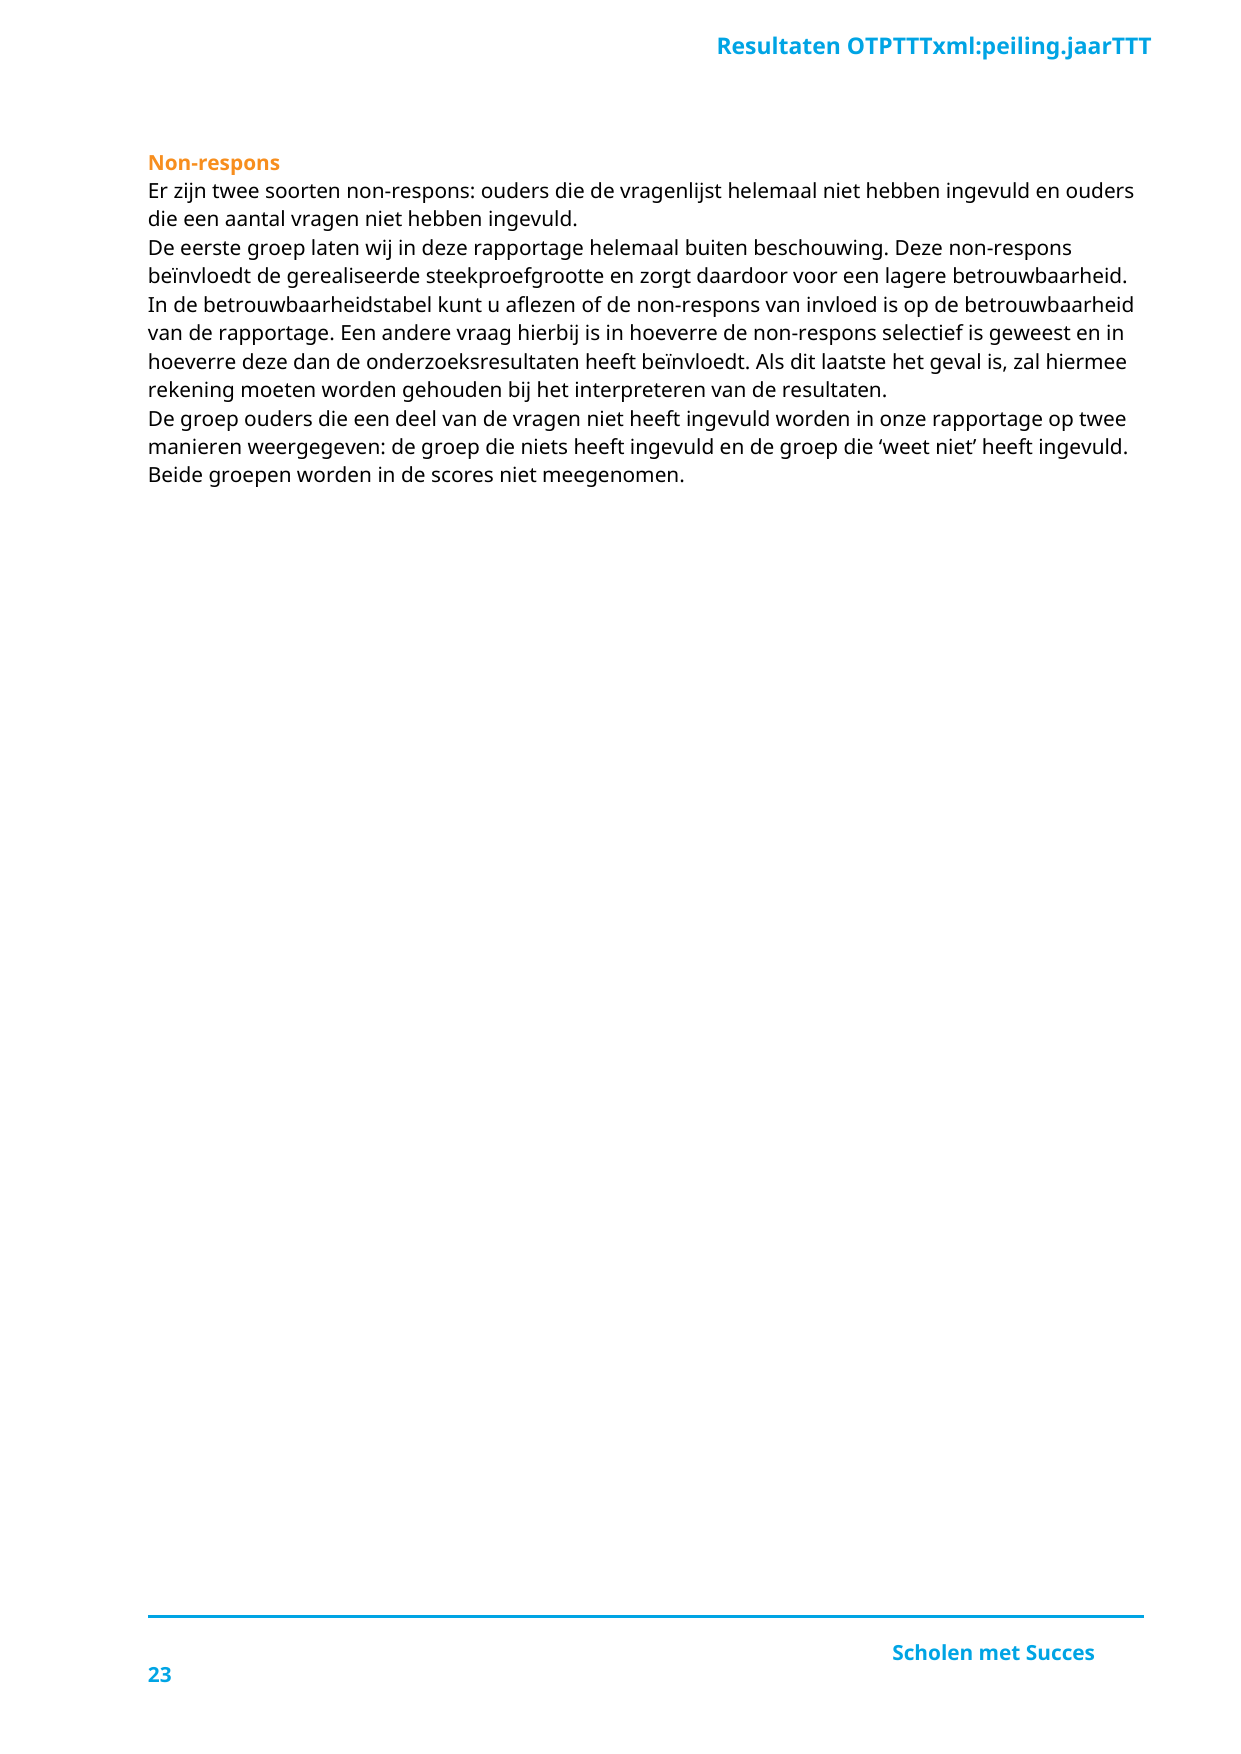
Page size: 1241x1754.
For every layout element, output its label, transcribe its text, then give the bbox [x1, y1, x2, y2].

text De eerste groep laten wij in deze rapportage helemaal buiten beschouwing. Deze non-respons beïnvloedt de gerealiseerde steekproefgrootte en zorgt daardoor voor een lagere betrouwbaarheid. In de betrouwbaarheidstabel kunt u aflezen of de non-respons van invloed is op de betrouwbaarheid van de rapportage. Een andere vraag hierbij is in hoeverre de non-respons selectief is geweest en in hoeverre deze dan de onderzoeksresultaten heeft beïnvloedt. Als dit laatste het geval is, zal hiermee rekening moeten worden gehouden bij het interpreteren van de resultaten. [148, 233, 1152, 404]
text De groep ouders die een deel van de vragen niet heeft ingevuld worden in onze rapportage op twee manieren weergegeven: de groep die niets heeft ingevuld en de groep die ‘weet niet’ heeft ingevuld. Beide groepen worden in de scores niet meegenomen. [148, 404, 1152, 489]
text Er zijn twee soorten non-respons: ouders die de vragenlijst helemaal niet hebben ingevuld en ouders die een aantal vragen niet hebben ingevuld. [148, 176, 1152, 233]
text Non-respons [148, 148, 1152, 176]
